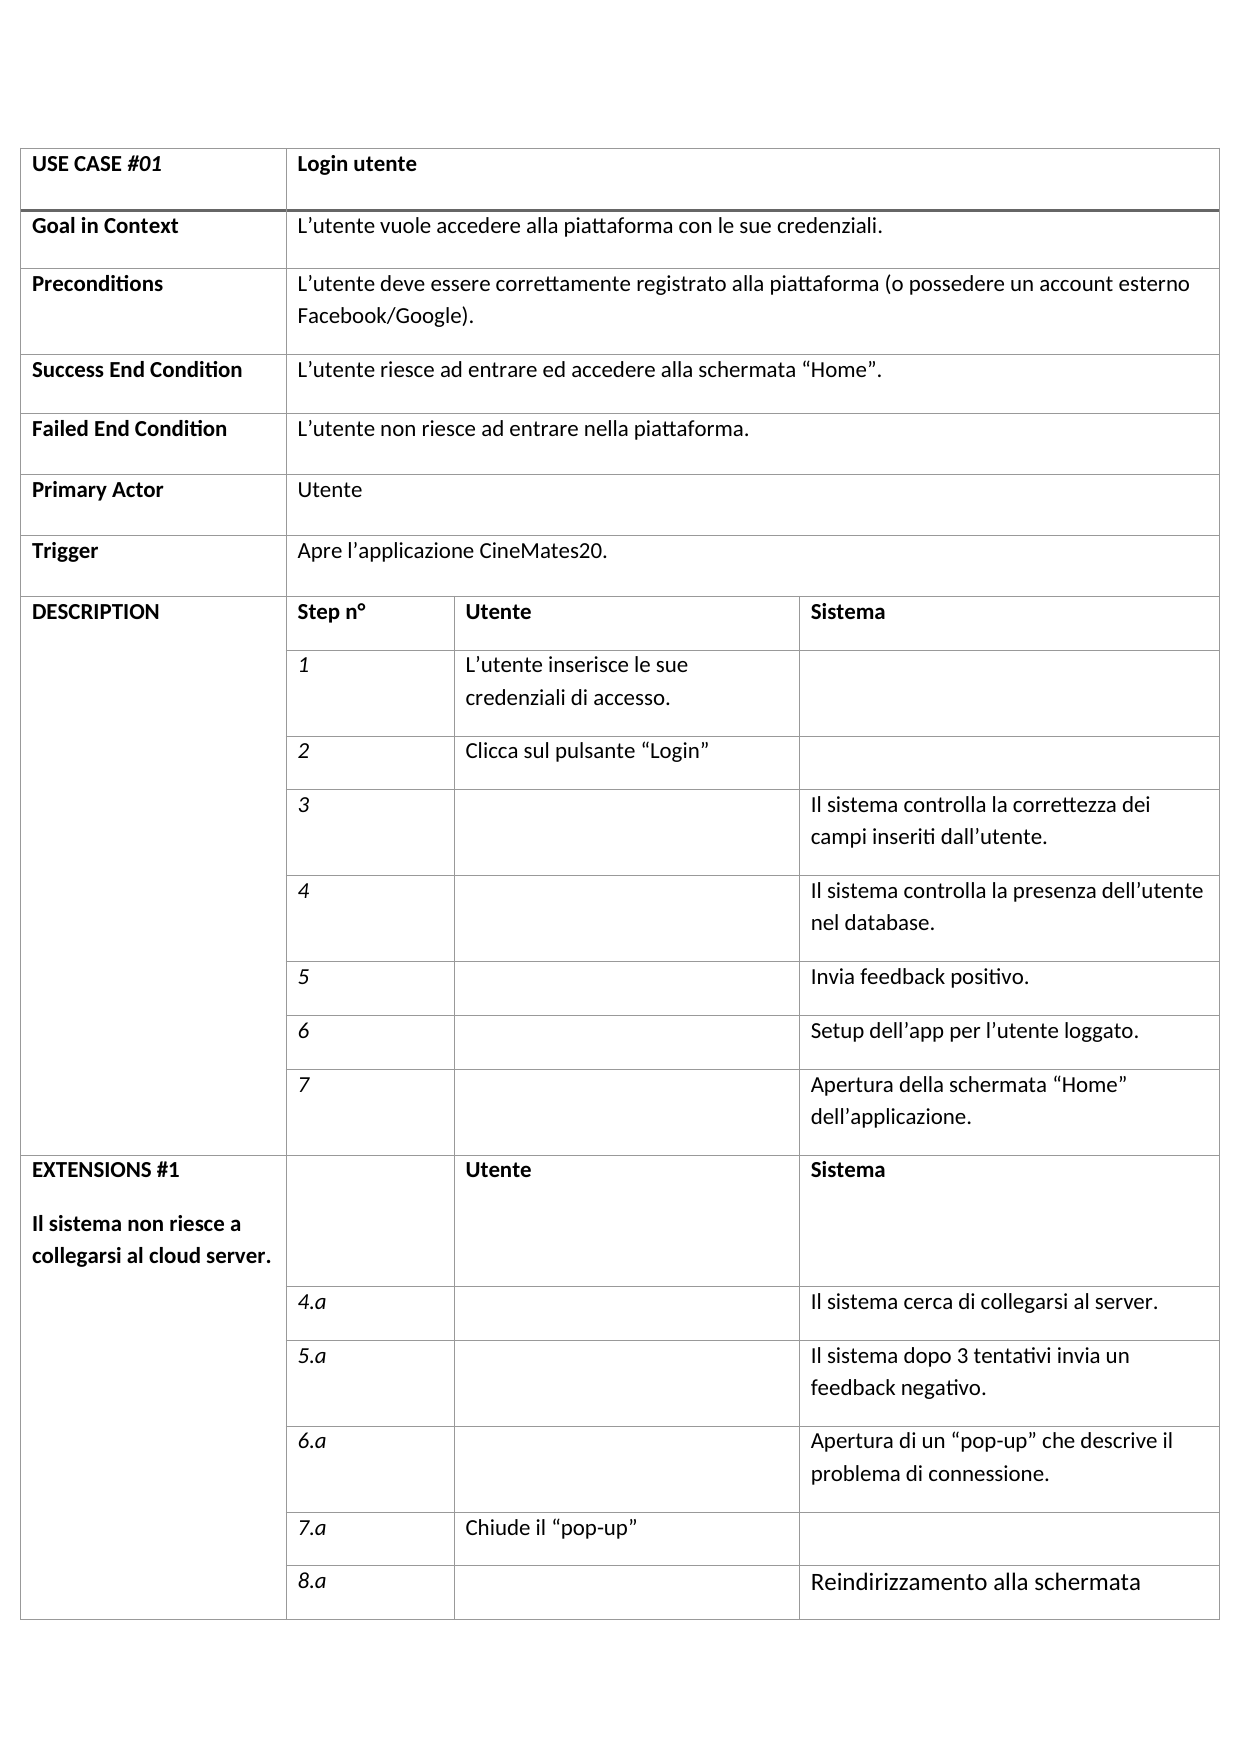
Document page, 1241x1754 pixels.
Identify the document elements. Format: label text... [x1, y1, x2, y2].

table_cell [455, 1566, 799, 1619]
table_cell Apre l’applicazione CineMates20. [287, 536, 1219, 596]
table_cell 5 [287, 962, 454, 1015]
table_cell EXTENSIONS #1 Il sistema non riesce a collegarsi al cloud server. [21, 1156, 286, 1619]
table_cell [455, 790, 799, 875]
table_cell L’utente riesce ad entrare ed accedere alla schermata “Home”. [287, 355, 1219, 413]
table_cell DESCRIPTION [21, 597, 286, 1154]
table_cell [455, 876, 799, 961]
table_cell [455, 1070, 799, 1154]
table_cell 4 [287, 876, 454, 961]
table_cell Il sistema cerca di collegarsi al server. [800, 1287, 1219, 1340]
table_cell [455, 1427, 799, 1512]
table_cell Setup dell’app per l’utente loggato. [800, 1016, 1219, 1069]
table_header Login utente [287, 149, 1219, 208]
table_cell Clicca sul pulsante “Login” [455, 737, 799, 789]
table_cell L’utente deve essere correttamente registrato alla piattaforma (o possedere un account esterno Facebook/Google). [287, 269, 1219, 354]
table_cell Utente [287, 475, 1219, 535]
table_cell L’utente inserisce le sue credenziali di accesso. [455, 651, 799, 736]
table_cell 6 [287, 1016, 454, 1069]
table_cell [800, 1513, 1219, 1565]
table_cell [455, 962, 799, 1015]
table_cell Failed End Condition [21, 414, 286, 474]
table_cell 7 [287, 1070, 454, 1154]
table_cell Preconditions [21, 269, 286, 354]
table_cell 8.a [287, 1566, 454, 1619]
table_cell Sistema [800, 1156, 1219, 1286]
table_cell Step n° [287, 597, 454, 649]
table_cell 5.a [287, 1341, 454, 1426]
table_cell 2 [287, 737, 454, 789]
table_cell 4.a [287, 1287, 454, 1340]
table_cell [287, 1156, 454, 1286]
table_cell Invia feedback positivo. [800, 962, 1219, 1015]
table_cell 3 [287, 790, 454, 875]
table_cell Il sistema controlla la correttezza dei campi inseriti dall’utente. [800, 790, 1219, 875]
table_cell Apertura della schermata “Home” dell’applicazione. [800, 1070, 1219, 1154]
table_cell 1 [287, 651, 454, 736]
table_cell 7.a [287, 1513, 454, 1565]
table_cell Reindirizzamento alla schermata “Login”. [800, 1566, 1219, 1619]
table_cell Utente [455, 597, 799, 649]
table_cell Goal in Context [21, 212, 286, 268]
table_cell Apertura di un “pop-up” che descrive il problema di connessione. [800, 1427, 1219, 1512]
table_cell [800, 737, 1219, 789]
table_cell [455, 1341, 799, 1426]
table_cell [455, 1016, 799, 1069]
table_cell [800, 651, 1219, 736]
table_cell L’utente vuole accedere alla piattaforma con le sue credenziali. [287, 212, 1219, 268]
table_cell Il sistema controlla la presenza dell’utente nel database. [800, 876, 1219, 961]
table_cell Utente [455, 1156, 799, 1286]
table_cell Trigger [21, 536, 286, 596]
table_header USE CASE #01 [21, 149, 286, 208]
table_cell Il sistema dopo 3 tentativi invia un feedback negativo. [800, 1341, 1219, 1426]
table_cell Primary Actor [21, 475, 286, 535]
table_cell Chiude il “pop-up” [455, 1513, 799, 1565]
table_cell [455, 1287, 799, 1340]
table_cell Sistema [800, 597, 1219, 649]
table_cell Success End Condition [21, 355, 286, 413]
table_cell 6.a [287, 1427, 454, 1512]
table_cell L’utente non riesce ad entrare nella piattaforma. [287, 414, 1219, 474]
